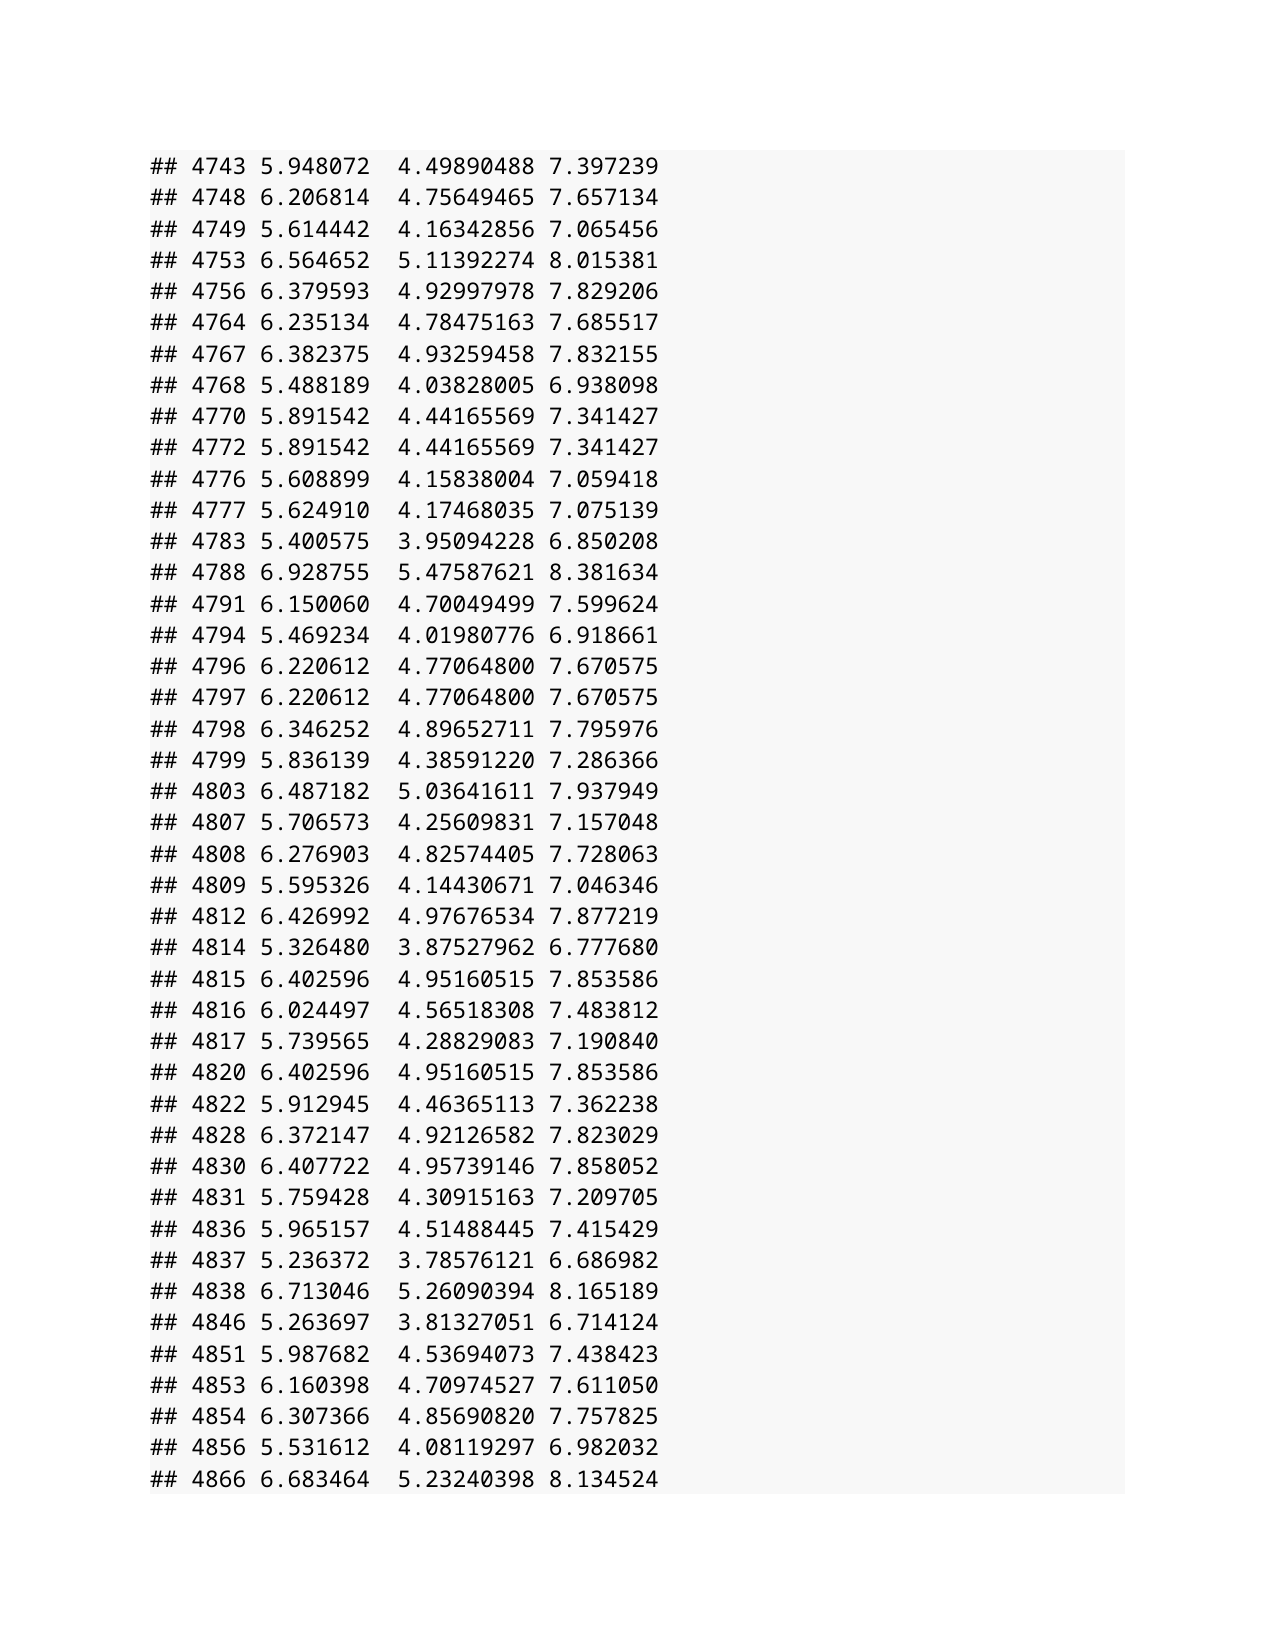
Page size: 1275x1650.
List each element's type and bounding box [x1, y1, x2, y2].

text [150, 150, 1125, 1494]
